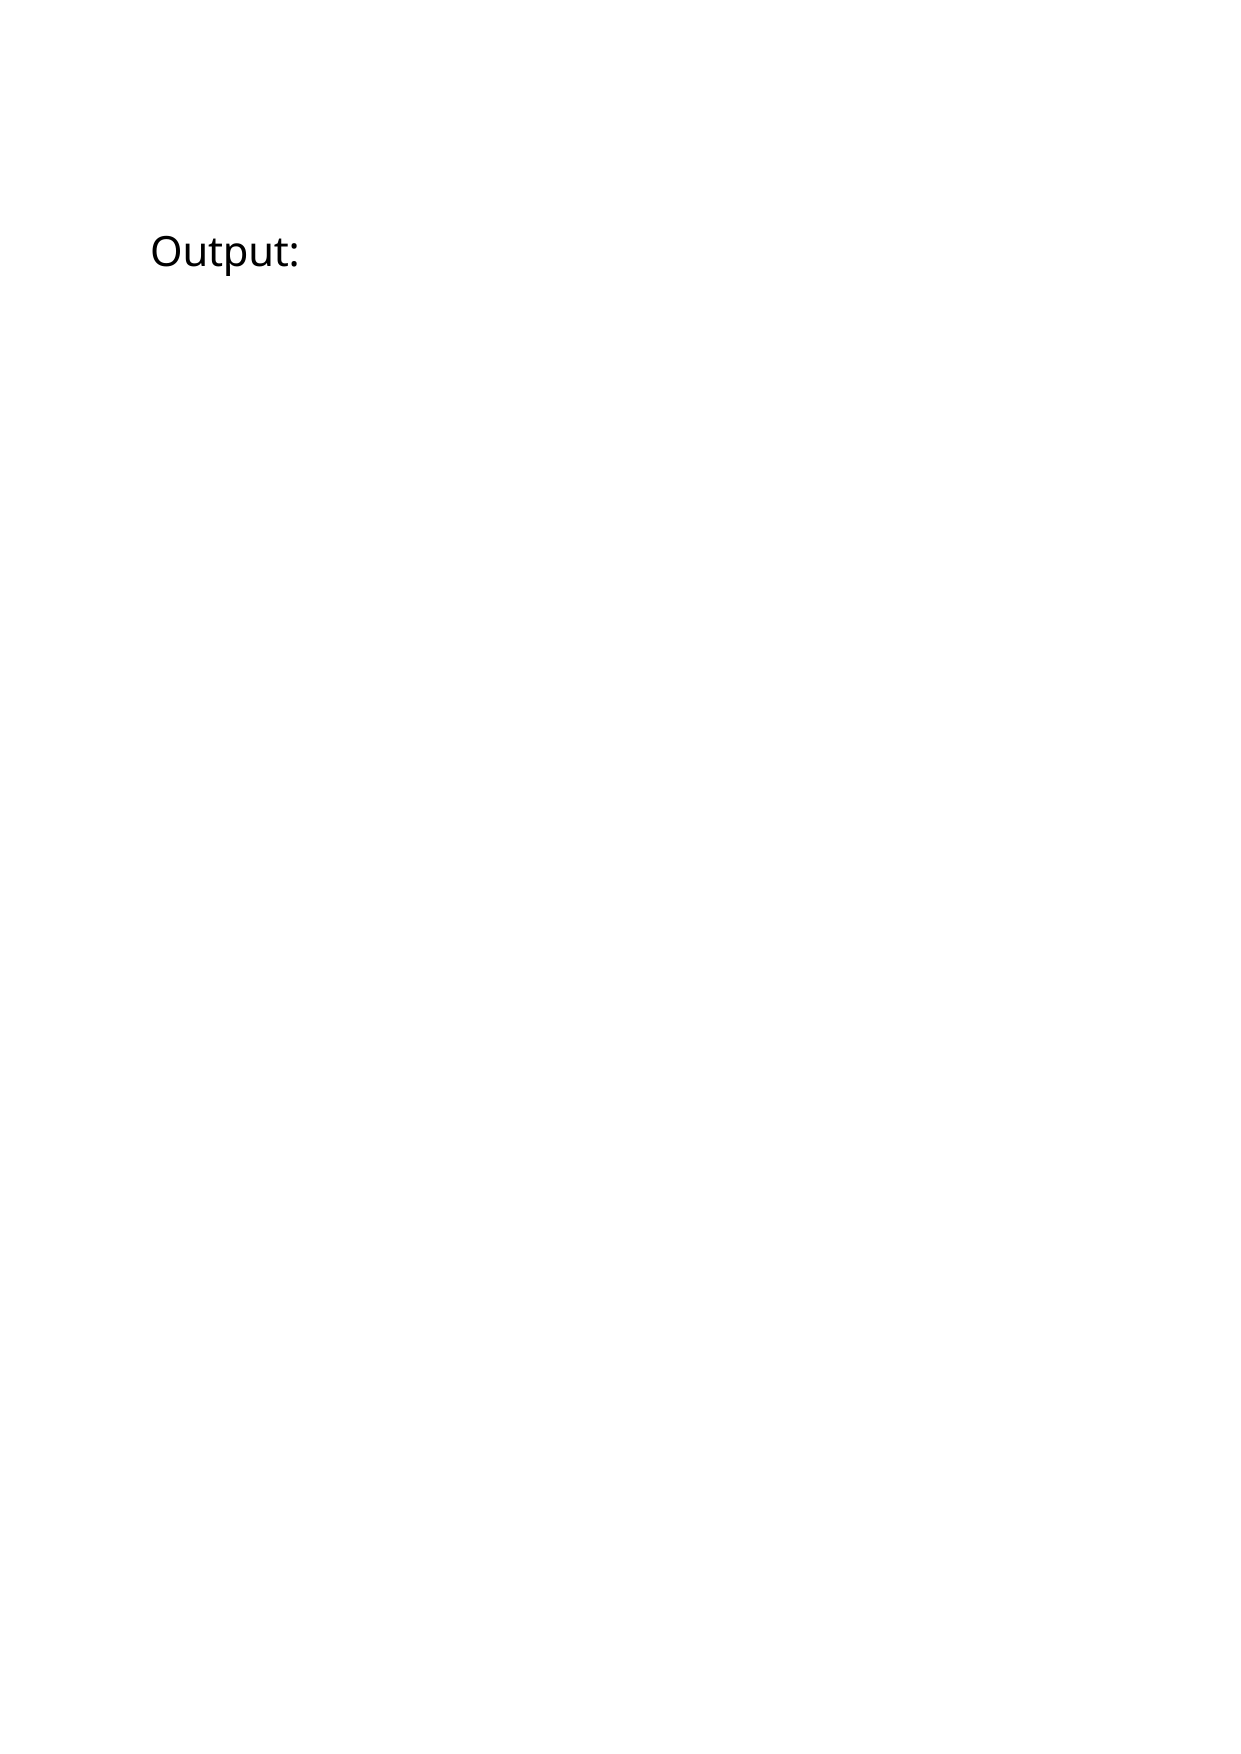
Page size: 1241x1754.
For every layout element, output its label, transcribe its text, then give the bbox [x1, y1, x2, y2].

subtitle Output: [150, 222, 1211, 278]
